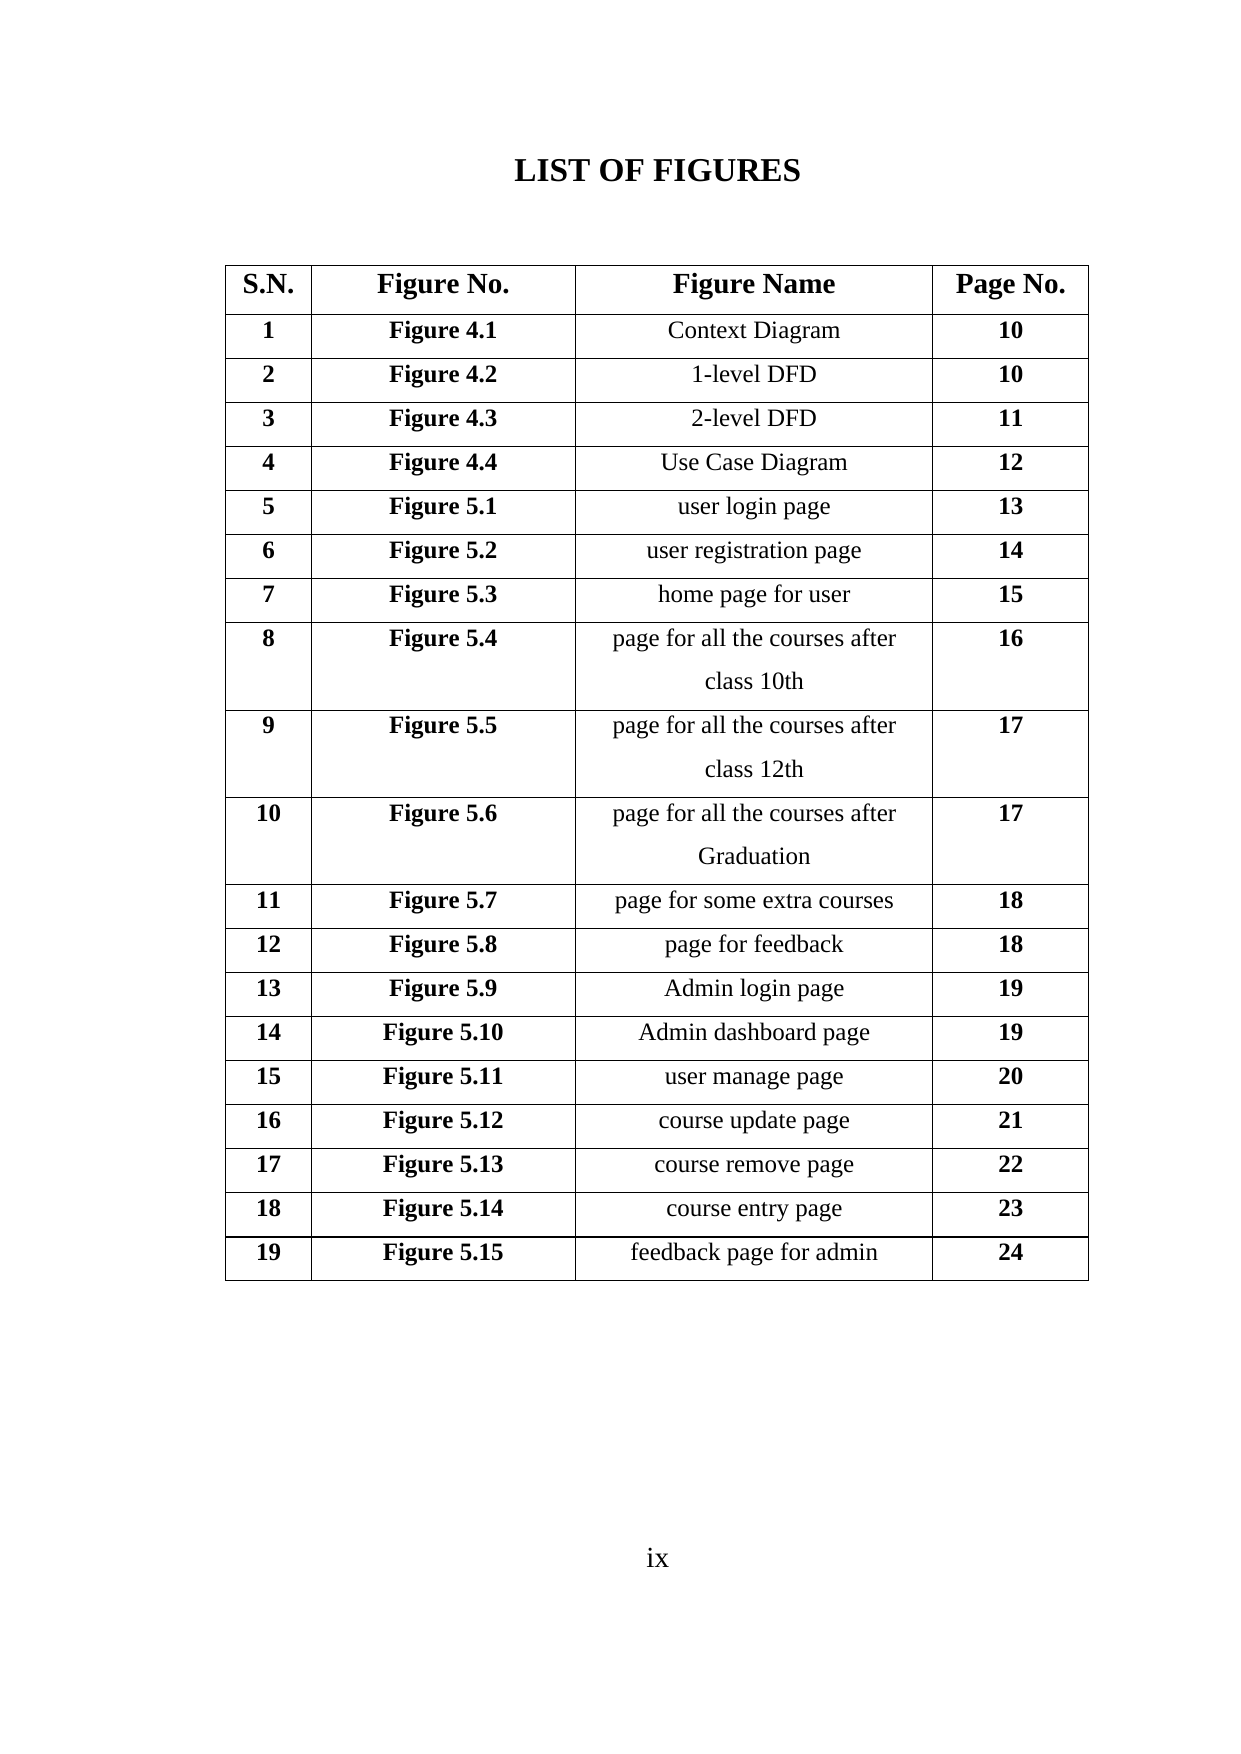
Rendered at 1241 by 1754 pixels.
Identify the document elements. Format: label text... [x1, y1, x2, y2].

table_cell 15 [226, 1061, 311, 1104]
table_cell Figure 4.3 [312, 403, 575, 446]
table_cell home page for user [576, 579, 932, 622]
table_cell 19 [933, 1017, 1088, 1060]
table_header Figure Name [576, 266, 932, 314]
table_cell 17 [933, 711, 1088, 797]
table_cell 13 [226, 973, 311, 1016]
table_cell Figure 4.1 [312, 315, 575, 358]
table_cell 14 [226, 1017, 311, 1060]
table_cell 11 [226, 885, 311, 928]
table_cell Admin login page [576, 973, 932, 1016]
table_cell feedback page for admin [576, 1238, 932, 1280]
table_cell page for all the courses after Graduation [576, 798, 932, 884]
table_cell 8 [226, 623, 311, 709]
table_cell 12 [933, 447, 1088, 490]
table_cell 2-level DFD [576, 403, 932, 446]
table_cell Figure 5.13 [312, 1149, 575, 1192]
table_cell 20 [933, 1061, 1088, 1104]
table_cell 3 [226, 403, 311, 446]
table_cell Figure 5.11 [312, 1061, 575, 1104]
table_cell course update page [576, 1105, 932, 1148]
table_cell 12 [226, 929, 311, 972]
table_cell 2 [226, 359, 311, 402]
table_cell Use Case Diagram [576, 447, 932, 490]
table_cell page for all the courses after class 12th [576, 711, 932, 797]
table_cell 13 [933, 491, 1088, 534]
table_cell Figure 5.6 [312, 798, 575, 884]
table_cell Figure 5.8 [312, 929, 575, 972]
table_cell Figure 5.9 [312, 973, 575, 1016]
table_cell 18 [226, 1193, 311, 1236]
table_cell 21 [933, 1105, 1088, 1148]
table_cell 1 [226, 315, 311, 358]
table_cell 16 [933, 623, 1088, 709]
table_cell 9 [226, 711, 311, 797]
table_cell Context Diagram [576, 315, 932, 358]
table_cell user login page [576, 491, 932, 534]
table_cell 5 [226, 491, 311, 534]
table_cell Figure 5.12 [312, 1105, 575, 1148]
table_cell 19 [226, 1238, 311, 1280]
table_header Page No. [933, 266, 1088, 314]
table_cell Figure 5.14 [312, 1193, 575, 1236]
table_cell Figure 5.10 [312, 1017, 575, 1060]
table_cell 10 [933, 359, 1088, 402]
table_cell user manage page [576, 1061, 932, 1104]
table_cell 17 [226, 1149, 311, 1192]
table_cell 1-level DFD [576, 359, 932, 402]
table_cell 10 [933, 315, 1088, 358]
table_cell 18 [933, 929, 1088, 972]
table_cell Admin dashboard page [576, 1017, 932, 1060]
table_cell Figure 5.1 [312, 491, 575, 534]
text ix [225, 1540, 1090, 1574]
table_cell 15 [933, 579, 1088, 622]
table_cell 4 [226, 447, 311, 490]
table_cell page for some extra courses [576, 885, 932, 928]
table_cell 10 [226, 798, 311, 884]
table_cell Figure 5.4 [312, 623, 575, 709]
table_cell 18 [933, 885, 1088, 928]
table_header Figure No. [312, 266, 575, 314]
table_cell Figure 5.2 [312, 535, 575, 578]
table_cell course remove page [576, 1149, 932, 1192]
table_cell 16 [226, 1105, 311, 1148]
table_cell Figure 5.5 [312, 711, 575, 797]
table_cell Figure 5.3 [312, 579, 575, 622]
table_cell 11 [933, 403, 1088, 446]
table_cell 22 [933, 1149, 1088, 1192]
table_cell Figure 5.7 [312, 885, 575, 928]
table_cell 6 [226, 535, 311, 578]
table_cell page for feedback [576, 929, 932, 972]
table_cell 14 [933, 535, 1088, 578]
table_cell 23 [933, 1193, 1088, 1236]
table_header S.N. [226, 266, 311, 314]
table_cell user registration page [576, 535, 932, 578]
table_cell Figure 4.4 [312, 447, 575, 490]
table_cell 17 [933, 798, 1088, 884]
table_cell page for all the courses after class 10th [576, 623, 932, 709]
table_cell 7 [226, 579, 311, 622]
table_cell Figure 4.2 [312, 359, 575, 402]
table_cell Figure 5.15 [312, 1238, 575, 1280]
table_cell course entry page [576, 1193, 932, 1236]
text LIST OF FIGURES [225, 150, 1090, 188]
table_cell 19 [933, 973, 1088, 1016]
table_cell 24 [933, 1238, 1088, 1280]
